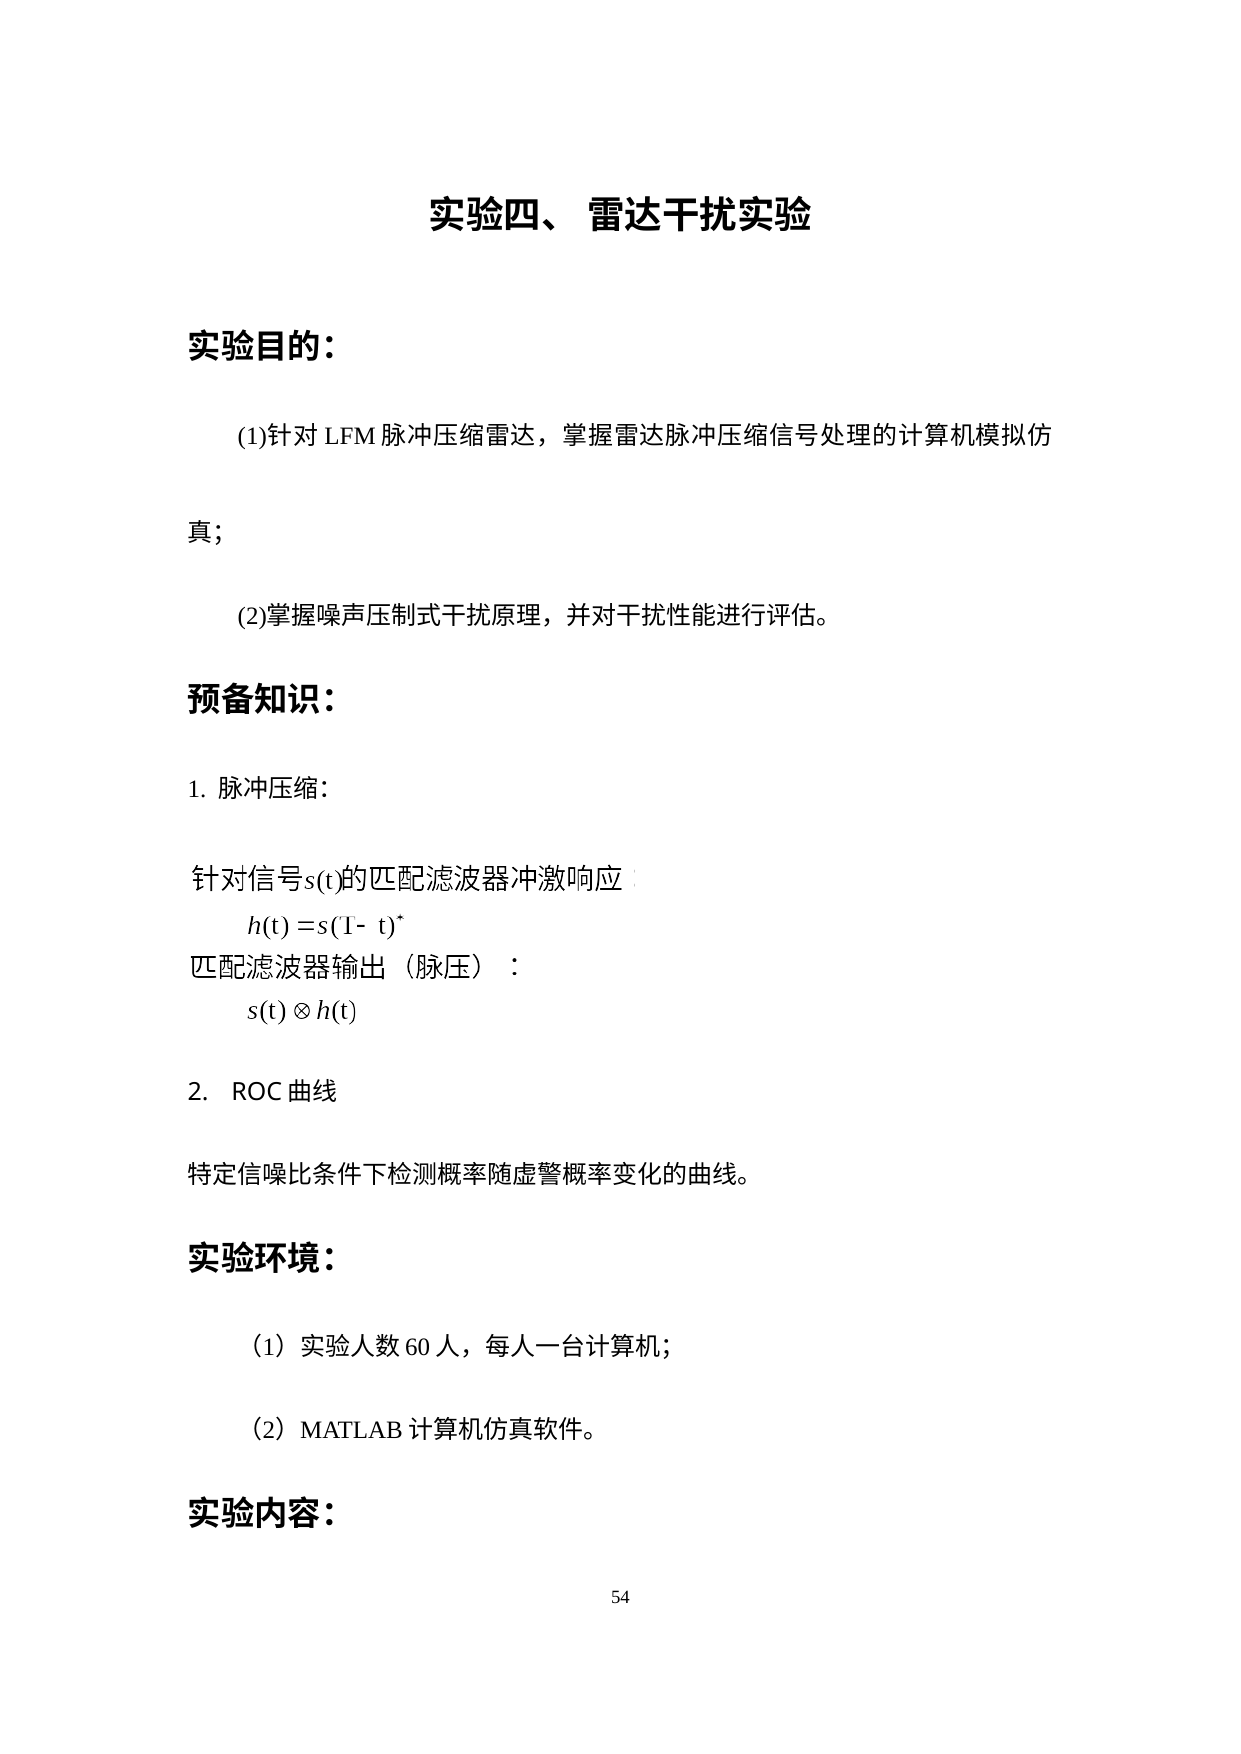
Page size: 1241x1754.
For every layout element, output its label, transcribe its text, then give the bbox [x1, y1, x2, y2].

text 特定信噪比条件下检测概率随虚警概率变化的曲线。 [187, 1140, 1053, 1205]
text (2)掌握噪声压制式干扰原理，并对干扰性能进行评估。 [187, 581, 1053, 646]
text 实验环境： [187, 1223, 1053, 1288]
subtitle 实验四、 雷达干扰实验 [187, 180, 1053, 245]
text 1. 脉冲压缩： [187, 754, 1053, 819]
text (1)针对LFM脉冲压缩雷达，掌握雷达脉冲压缩信号处理的计算机模拟仿真； [187, 401, 1053, 563]
text （1）实验人数60人，每人一台计算机； [187, 1312, 1053, 1377]
text 实验内容： [187, 1478, 1053, 1543]
text 预备知识： [187, 664, 1053, 729]
text （2）MATLAB计算机仿真软件。 [187, 1395, 1053, 1460]
text 实验目的： [187, 312, 1053, 377]
list ROC曲线 [187, 1057, 1053, 1122]
